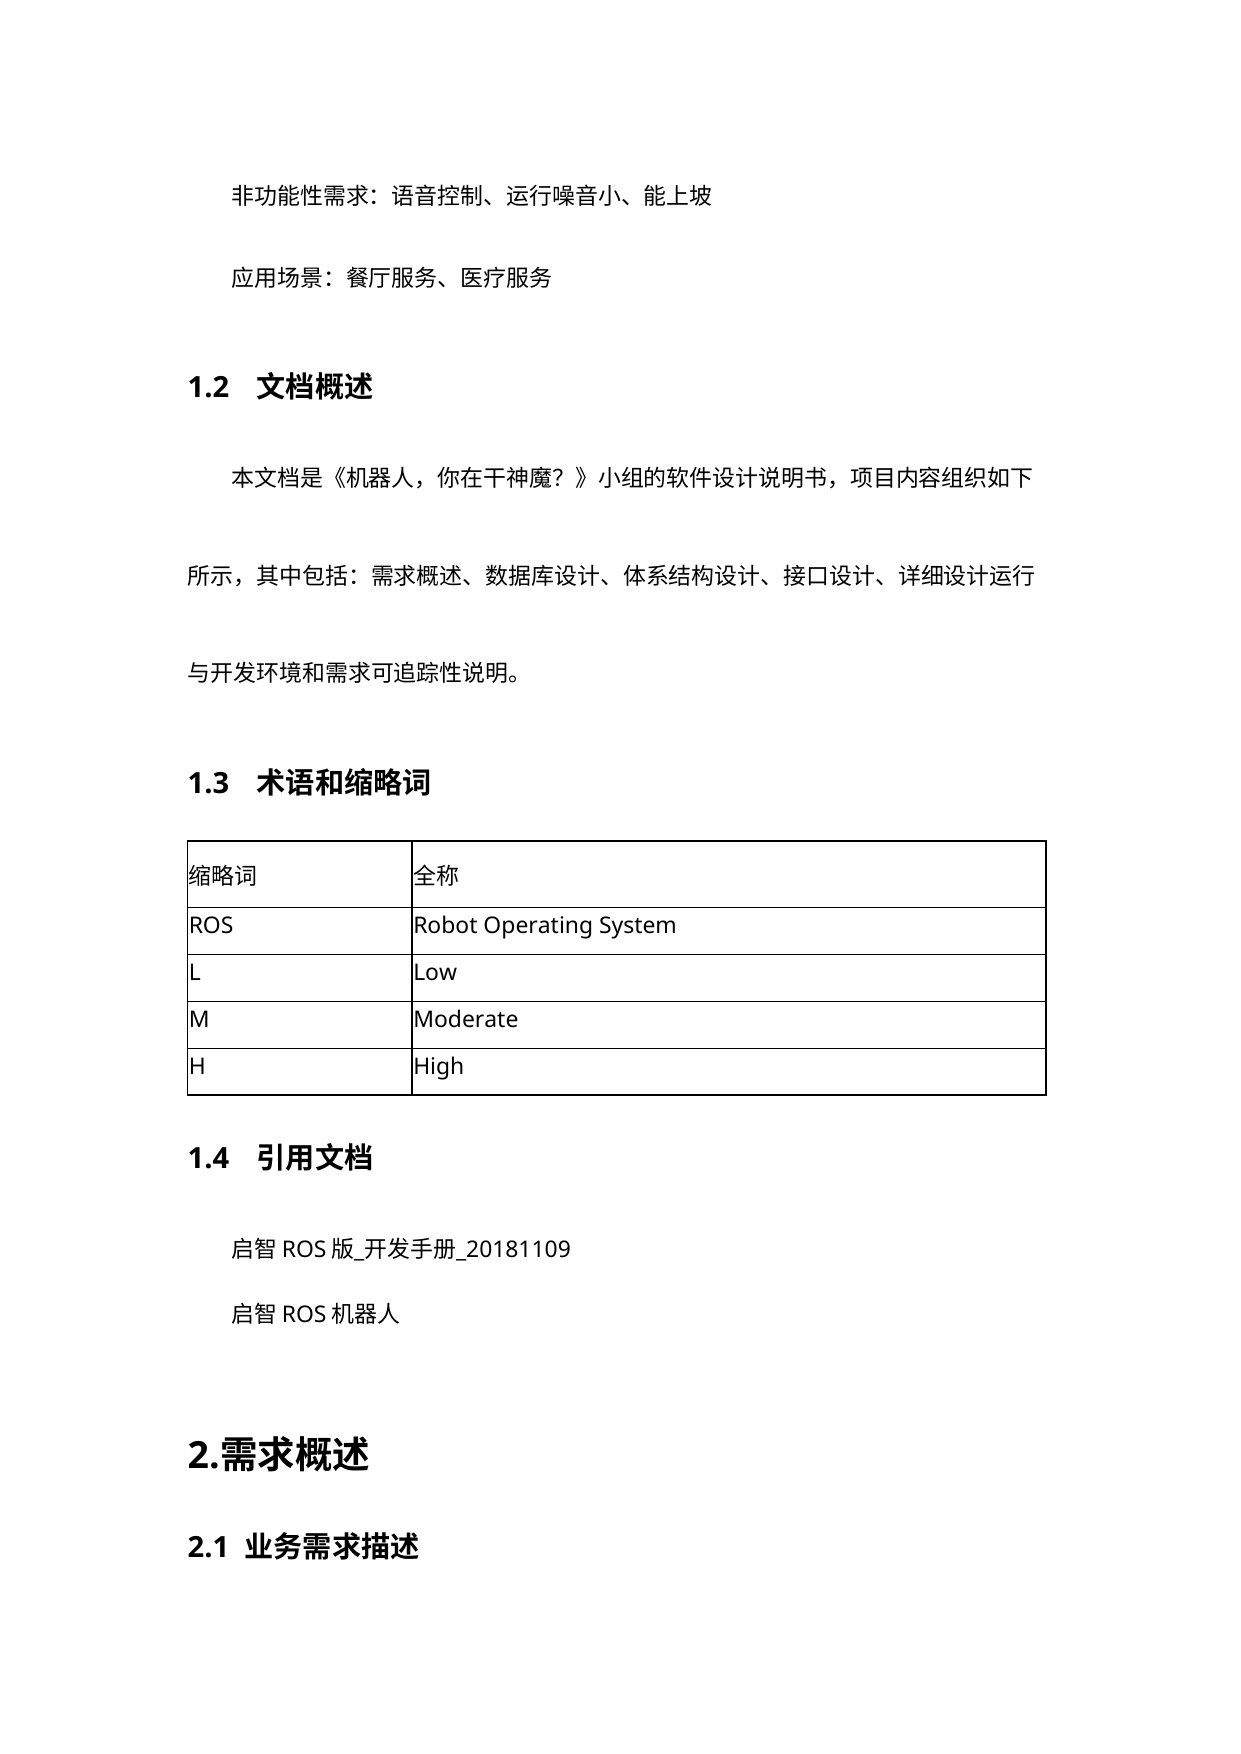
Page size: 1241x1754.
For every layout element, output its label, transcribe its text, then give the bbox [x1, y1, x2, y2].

text 1.3 术语和缩略词 [187, 748, 1053, 813]
text 1.4 引用文档 [187, 1123, 1053, 1188]
table_header 全称 [413, 842, 1045, 907]
table_cell Robot Operating System [413, 908, 1045, 954]
table_cell Moderate [413, 1002, 1045, 1047]
text 本文档是《机器人，你在干神魔？》小组的软件设计说明书，项目内容组织如下所示，其中包括：需求概述、数据库设计、体系结构设计、接口设计、详细设计运行与开发环境和需求可追踪性说明。 [187, 444, 1053, 704]
text 1.2 文档概述 [187, 352, 1053, 417]
text 2.需求概述 [187, 1420, 1053, 1485]
text 应用场景：餐厅服务、医疗服务 [187, 244, 1053, 309]
text 非功能性需求：语音控制、运行噪音小、能上坡 [187, 162, 1053, 227]
table_cell Low [413, 955, 1045, 1001]
text 启智ROS机器人 [187, 1280, 1053, 1345]
table_header 缩略词 [188, 842, 411, 907]
table_cell M [188, 1002, 411, 1047]
table_cell ROS [188, 908, 411, 954]
text 启智ROS版_开发手册_20181109 [187, 1215, 1053, 1280]
text 2.1 业务需求描述 [187, 1512, 1053, 1577]
table_cell High [413, 1049, 1045, 1094]
table_cell L [188, 955, 411, 1001]
table_cell H [188, 1049, 411, 1094]
